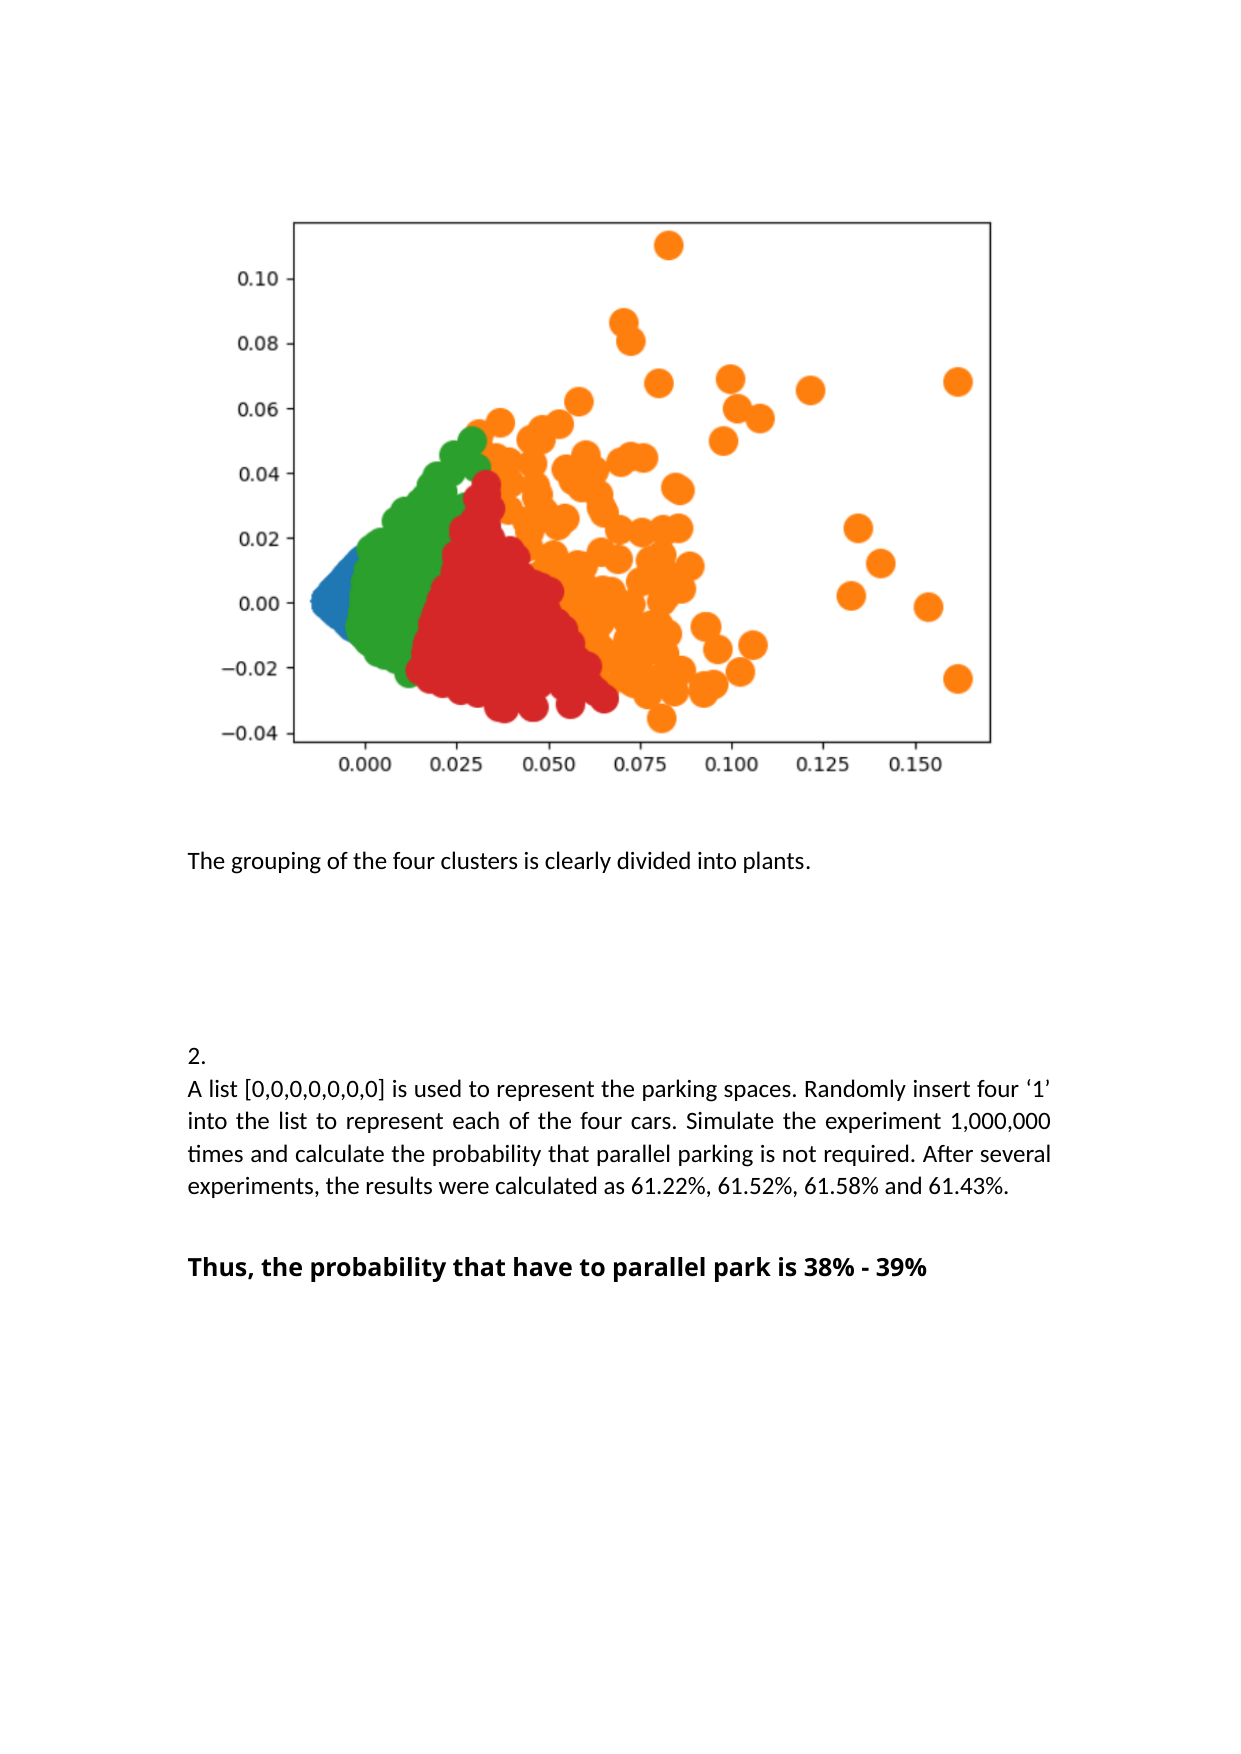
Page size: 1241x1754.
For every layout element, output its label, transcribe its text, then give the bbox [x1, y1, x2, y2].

text A list [0,0,0,0,0,0,0] is used to represent the parking spaces. Randomly insert four ‘1’ into the list to represent each of the four cars. Simulate the experiment 1,000,000 times and calculate the probability that parallel parking is not required. After several experiments, the results were calculated as 61.22%, 61.52%, 61.58% and 61.43%. [187, 1072, 1053, 1202]
picture [187, 162, 1053, 806]
text Thus, the probability that have to parallel park is 38% - 39% [187, 1234, 1053, 1299]
list The grouping of the four clusters is clearly divided into plants. [187, 844, 1053, 877]
